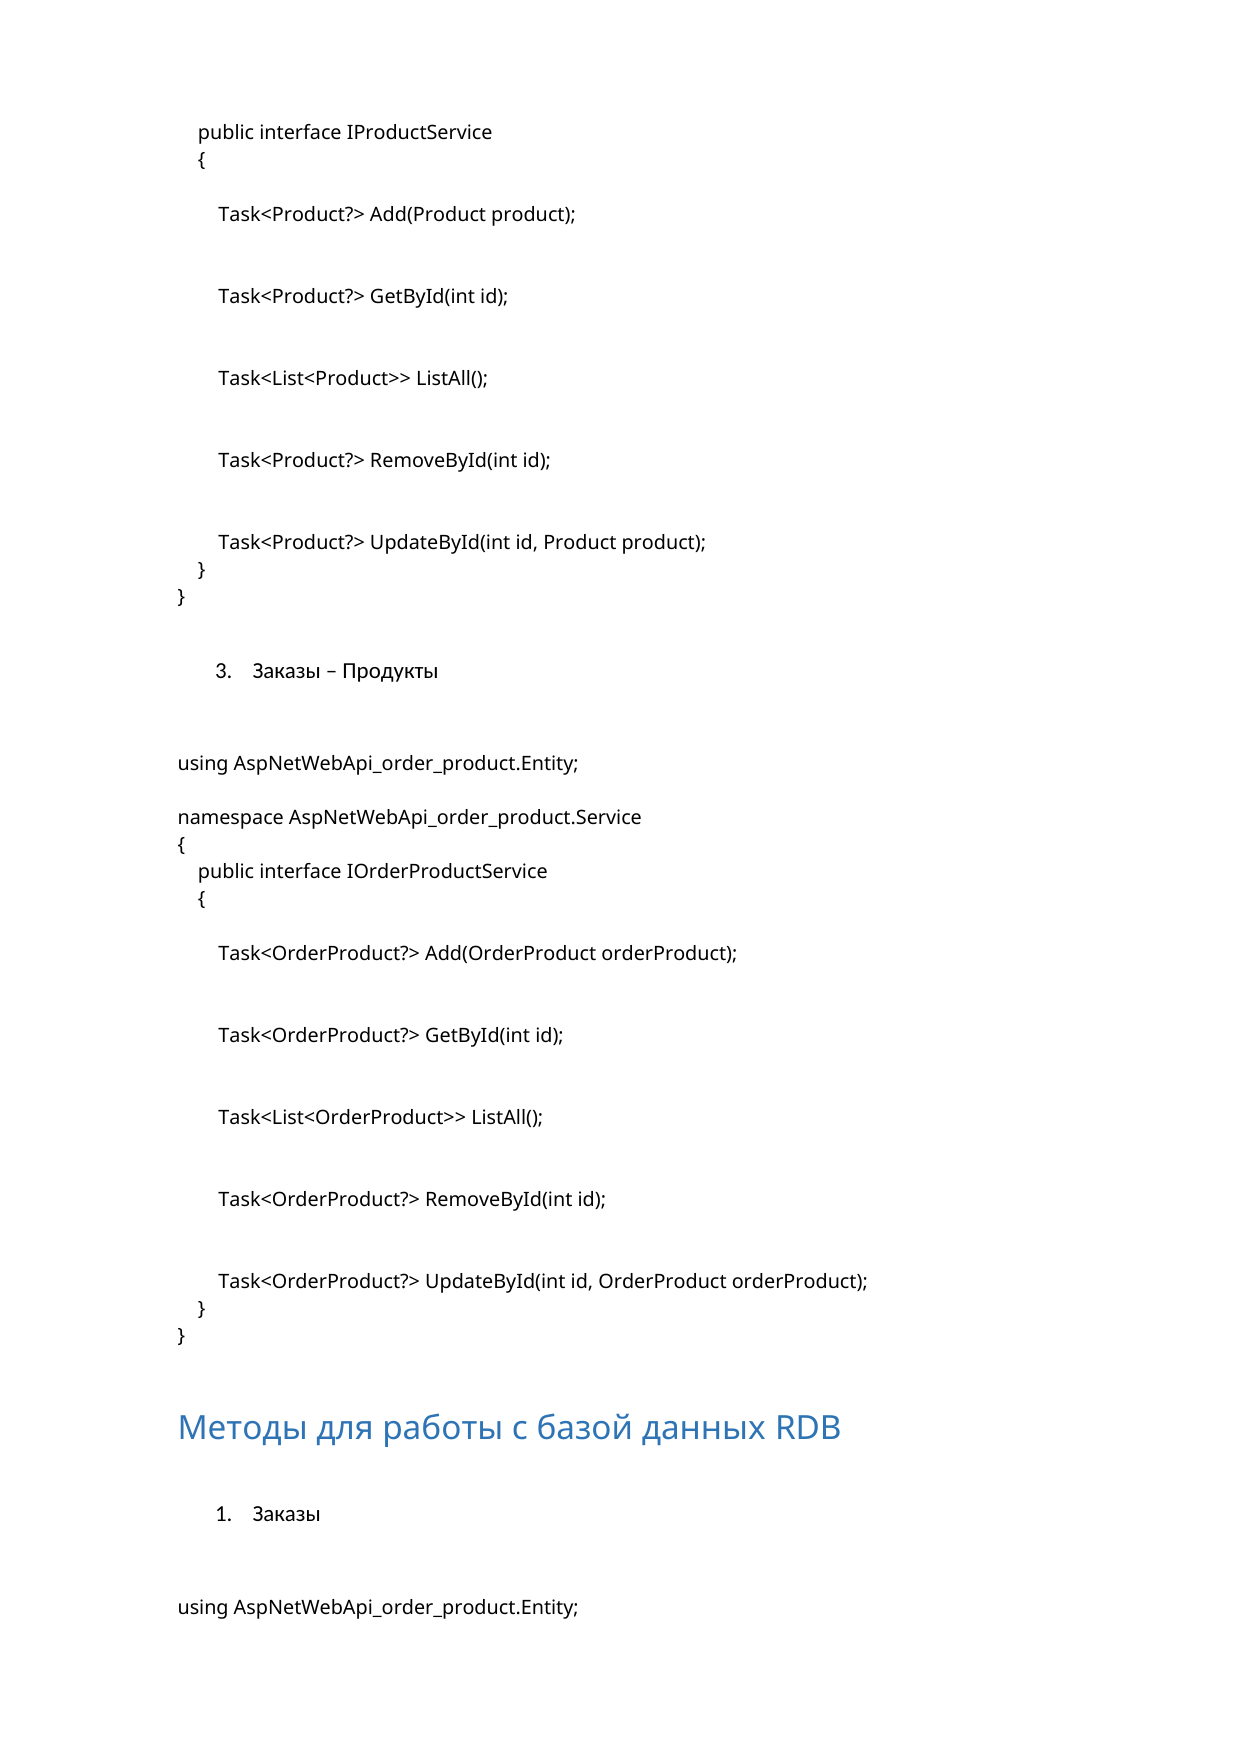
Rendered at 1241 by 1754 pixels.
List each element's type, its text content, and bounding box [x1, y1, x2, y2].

list Заказы [215, 1499, 1152, 1527]
text Task<Product?> UpdateById(int id, Product product); [177, 528, 1152, 555]
text Task<OrderProduct?> UpdateById(int id, OrderProduct orderProduct); [177, 1267, 1152, 1294]
text } [177, 582, 1152, 609]
text using AspNetWebApi_order_product.Entity; [177, 1593, 1152, 1620]
text Task<OrderProduct?> RemoveById(int id); [177, 1185, 1152, 1212]
text Task<Product?> GetById(int id); [177, 282, 1152, 309]
text Task<List<OrderProduct>> ListAll(); [177, 1103, 1152, 1130]
text } [177, 555, 1152, 582]
text public interface IOrderProductService [177, 857, 1152, 884]
text } [177, 1294, 1152, 1321]
text Task<List<Product>> ListAll(); [177, 364, 1152, 391]
text Task<OrderProduct?> Add(OrderProduct orderProduct); [177, 939, 1152, 966]
text { [177, 145, 1152, 172]
list Заказы – Продукты [215, 656, 1152, 684]
text { [177, 884, 1152, 911]
subtitle Методы для работы с базой данных RDB [177, 1403, 1152, 1449]
text Task<OrderProduct?> GetById(int id); [177, 1021, 1152, 1048]
text Task<Product?> RemoveById(int id); [177, 446, 1152, 473]
text using AspNetWebApi_order_product.Entity; [177, 749, 1152, 777]
text { [177, 831, 1152, 857]
text namespace AspNetWebApi_order_product.Service [177, 803, 1152, 831]
text Task<Product?> Add(Product product); [177, 200, 1152, 227]
text public interface IProductService [177, 118, 1152, 145]
text } [177, 1321, 1152, 1348]
